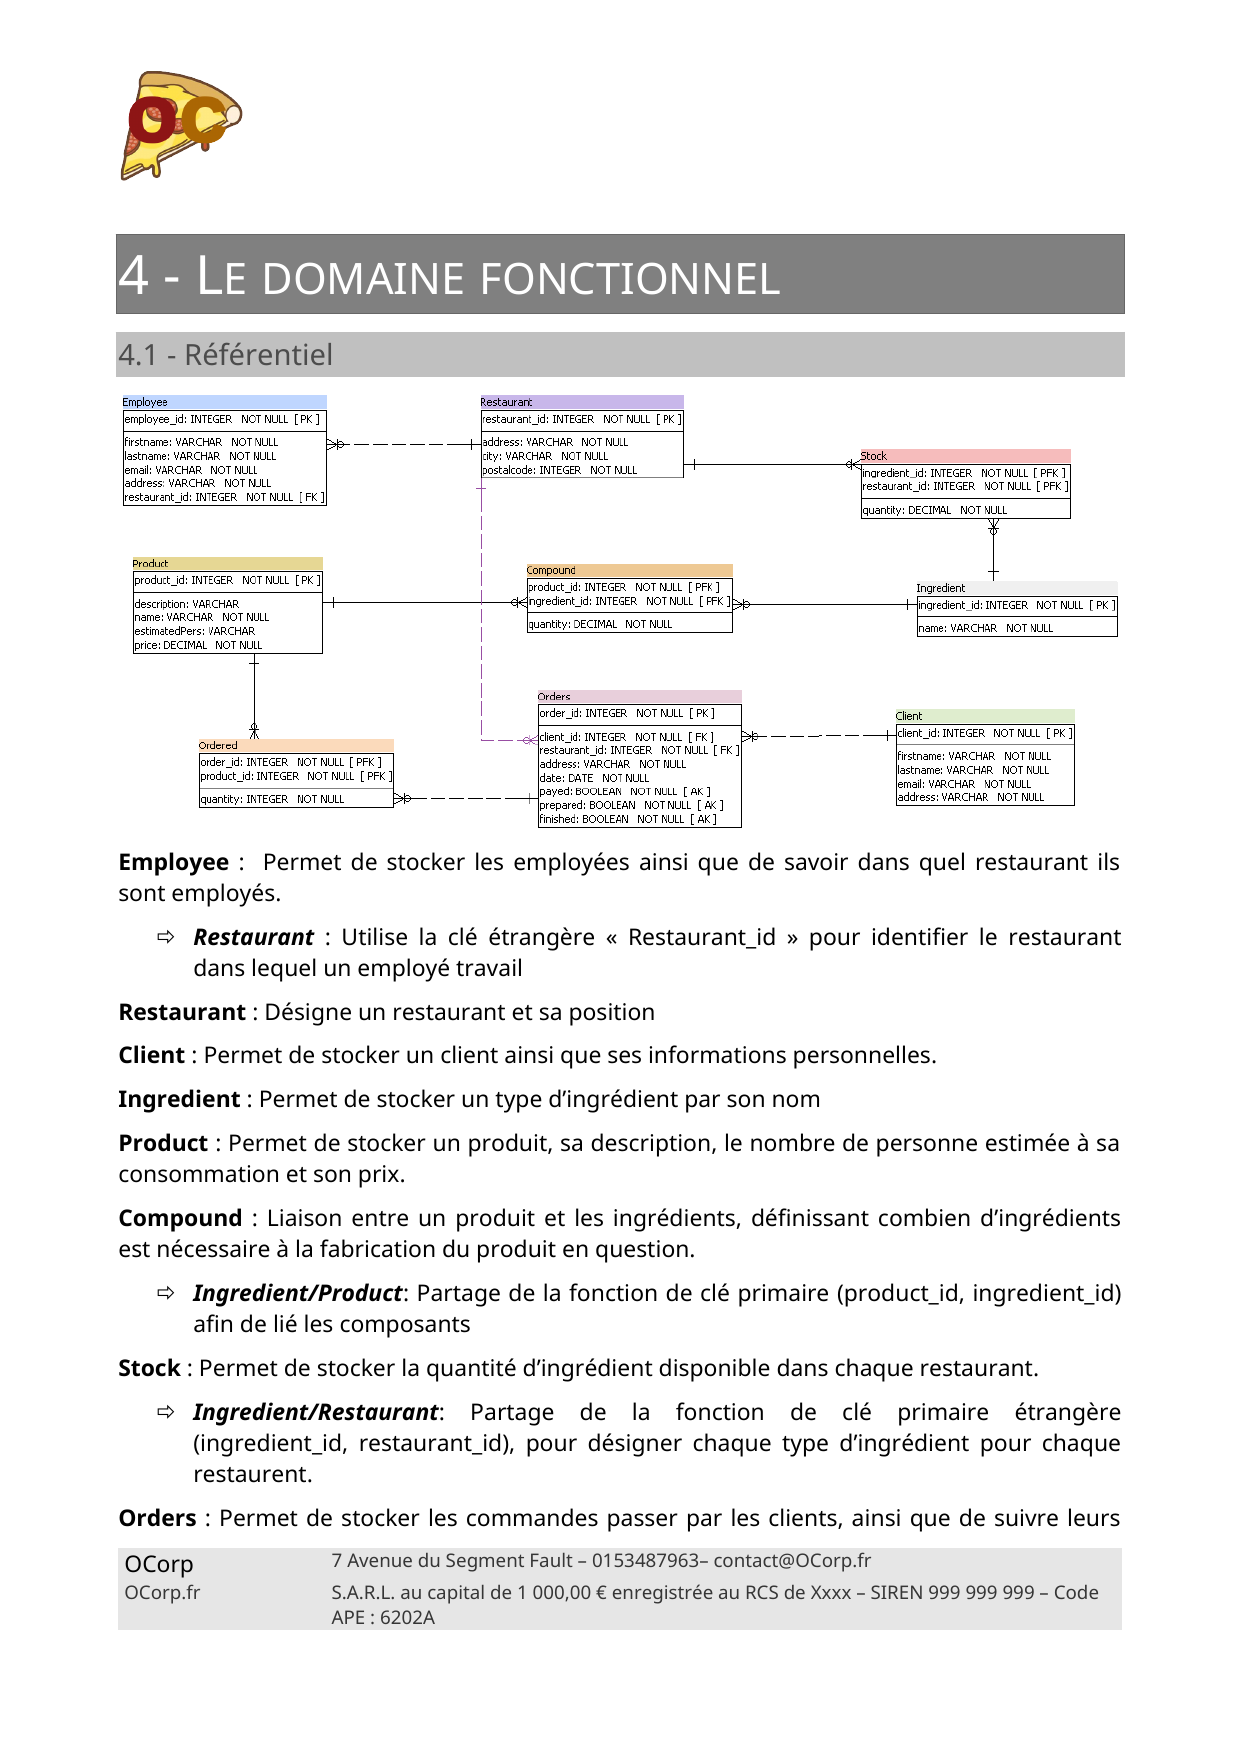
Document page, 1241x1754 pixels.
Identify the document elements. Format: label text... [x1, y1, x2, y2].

subtitle Le domaine fonctionnel [117, 235, 1124, 313]
text Stock : Permet de stocker la quantité d’ingrédient disponible dans chaque restaurant. [118, 1352, 1122, 1383]
text Ingredient : Permet de stocker un type d’ingrédient par son nom [118, 1083, 1122, 1114]
list Restaurant : Utilise la clé étrangère « Restaurant_id » pour identifier le restaurant dans lequel un employé travail [156, 920, 1122, 983]
picture [118, 389, 1123, 833]
subtitle Référentiel [117, 333, 1124, 376]
text Product : Permet de stocker un produit, sa description, le nombre de personne estimée à sa consommation et son prix. [118, 1127, 1122, 1189]
text Restaurant : Désigne un restaurant et sa position [118, 995, 1122, 1027]
text Employee : Permet de stocker les employées ainsi que de savoir dans quel restaurant ils sont employés. [118, 845, 1122, 908]
text Orders : Permet de stocker les commandes passer par les clients, ainsi que de suivre leurs statuts, si elles ont été préparées, payé et livré. [118, 1502, 1122, 1533]
list Ingredient/Product: Partage de la fonction de clé primaire (product_id, ingredient_id) afin de lié les composants [156, 1277, 1122, 1339]
picture [118, 68, 244, 183]
text Client : Permet de stocker un client ainsi que ses informations personnelles. [118, 1039, 1122, 1070]
text Compound : Liaison entre un produit et les ingrédients, définissant combien d’ingrédients est nécessaire à la fabrication du produit en question. [118, 1202, 1122, 1264]
list Ingredient/Restaurant: Partage de la fonction de clé primaire étrangère (ingredient_id, restaurant_id), pour désigner chaque type d’ingrédient pour chaque restaurent. [156, 1395, 1122, 1489]
